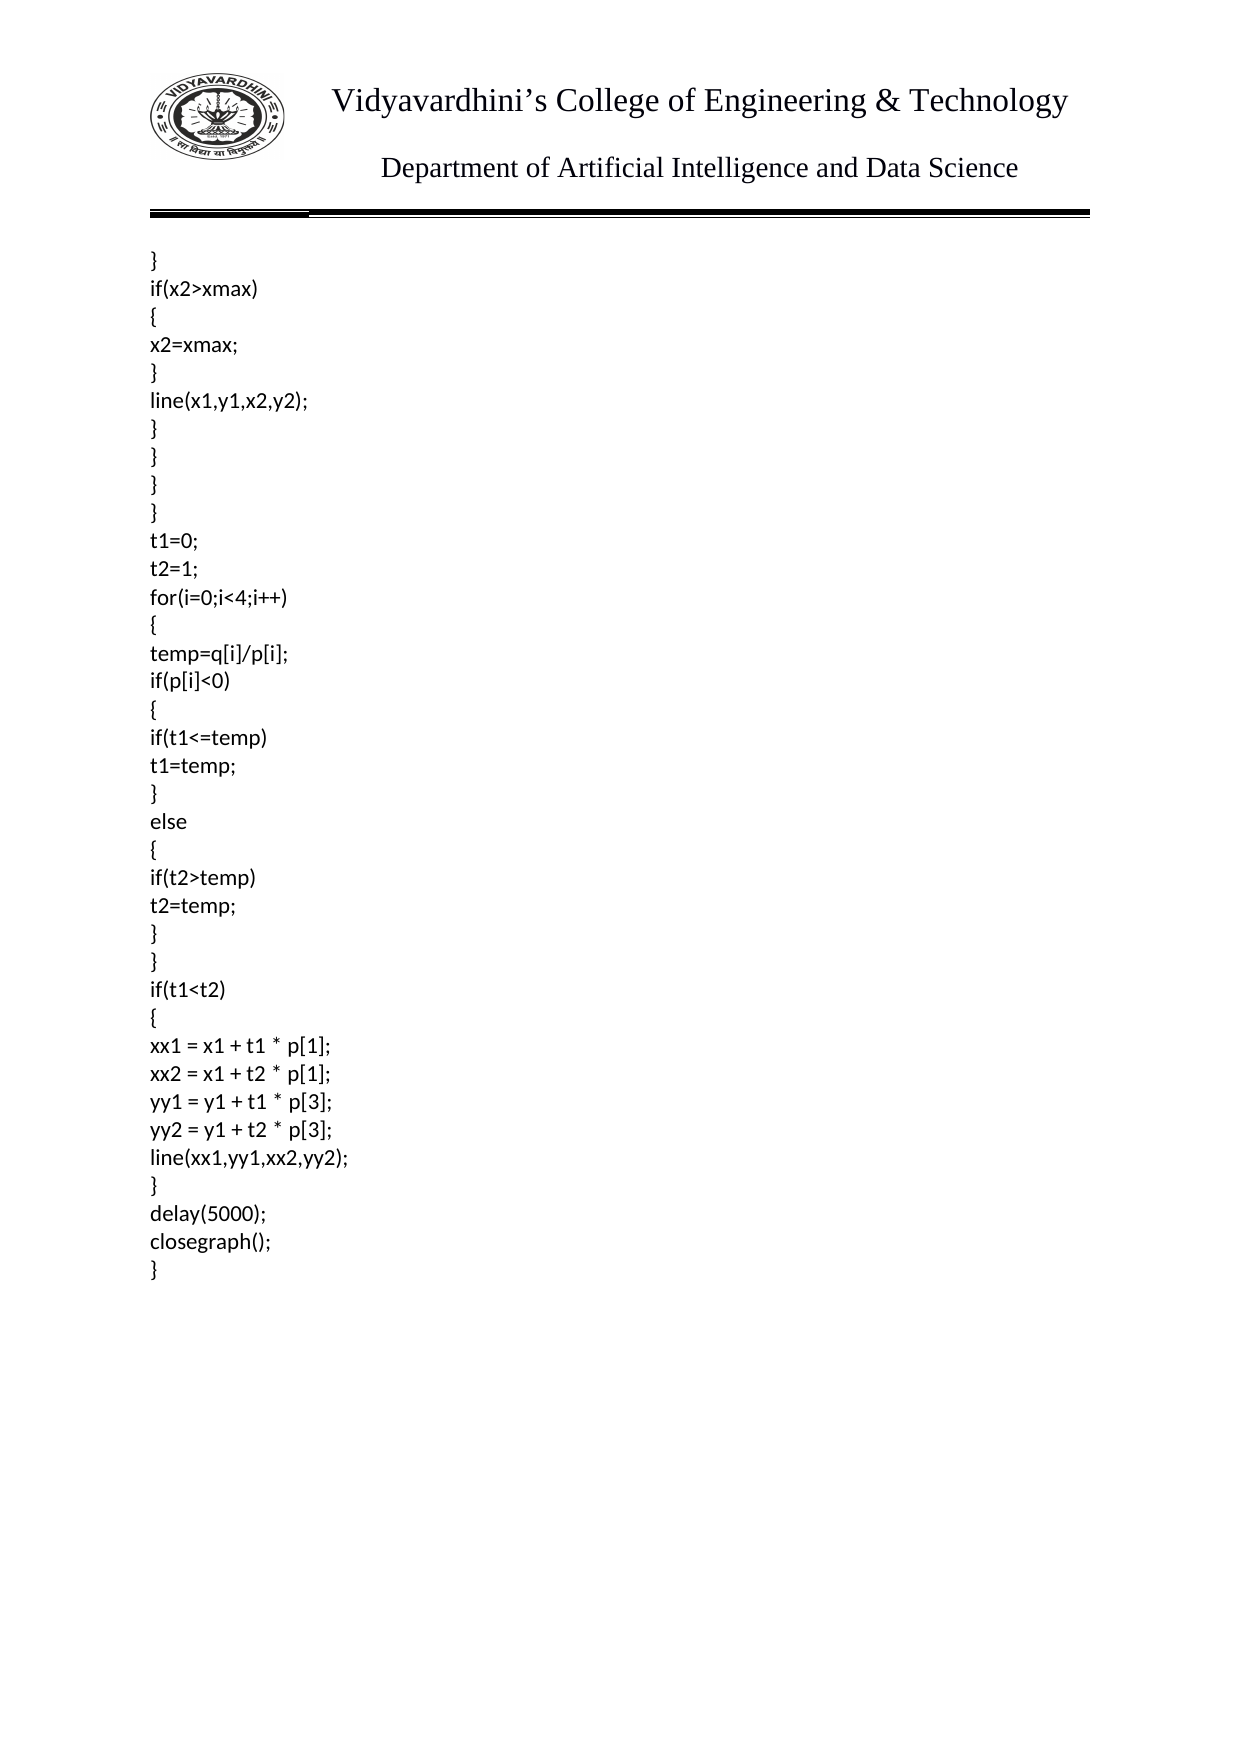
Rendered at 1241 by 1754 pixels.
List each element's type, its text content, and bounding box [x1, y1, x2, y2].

text } [150, 1171, 1090, 1199]
text { [150, 1003, 1090, 1031]
picture [150, 73, 285, 160]
text } [150, 1255, 1090, 1283]
text temp=q[i]/p[i]; [150, 639, 1090, 667]
text x2=xmax; [150, 330, 1090, 358]
text { [150, 302, 1090, 330]
text xx2 = x1 + t2 * p[1]; [150, 1059, 1090, 1087]
text t2=1; [150, 554, 1090, 583]
text yy1 = y1 + t1 * p[3]; [150, 1087, 1090, 1115]
text { [150, 611, 1090, 639]
text for(i=0;i<4;i++) [150, 583, 1090, 611]
text } [150, 779, 1090, 807]
text else [150, 807, 1090, 835]
text if(t2>temp) [150, 863, 1090, 891]
text t1=temp; [150, 751, 1090, 779]
text delay(5000); [150, 1199, 1090, 1227]
text closegraph(); [150, 1227, 1090, 1255]
text line(xx1,yy1,xx2,yy2); [150, 1143, 1090, 1171]
text } [150, 498, 1090, 527]
text } [150, 358, 1090, 386]
text } [150, 919, 1090, 947]
text } [150, 471, 1090, 498]
text if(t1<t2) [150, 975, 1090, 1003]
text } [150, 442, 1090, 471]
text } [150, 947, 1090, 975]
text if(x2>xmax) [150, 274, 1090, 302]
text yy2 = y1 + t2 * p[3]; [150, 1115, 1090, 1143]
text xx1 = x1 + t1 * p[1]; [150, 1031, 1090, 1059]
text if(p[i]<0) [150, 667, 1090, 695]
text t1=0; [150, 527, 1090, 554]
text line(x1,y1,x2,y2); [150, 386, 1090, 414]
text t2=temp; [150, 891, 1090, 919]
text if(t1<=temp) [150, 723, 1090, 751]
text } [150, 414, 1090, 442]
text } [150, 246, 1090, 274]
text { [150, 695, 1090, 723]
text { [150, 835, 1090, 863]
